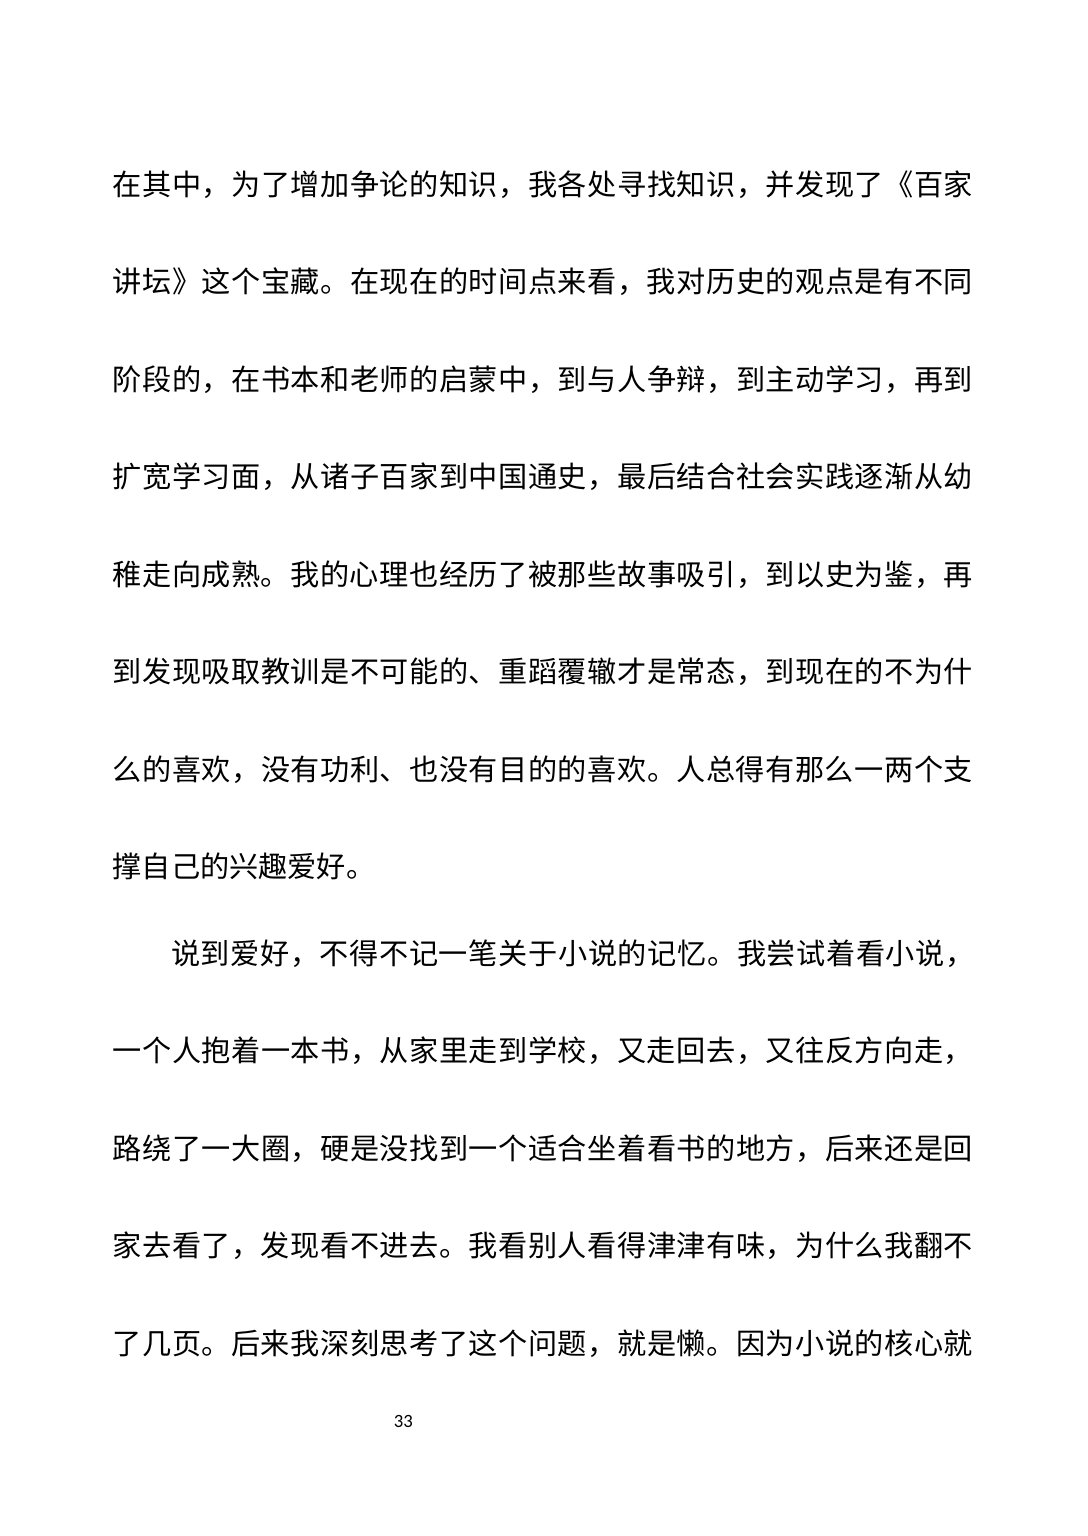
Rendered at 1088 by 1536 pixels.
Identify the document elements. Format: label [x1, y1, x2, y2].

text [112, 150, 975, 898]
text [112, 919, 975, 1374]
